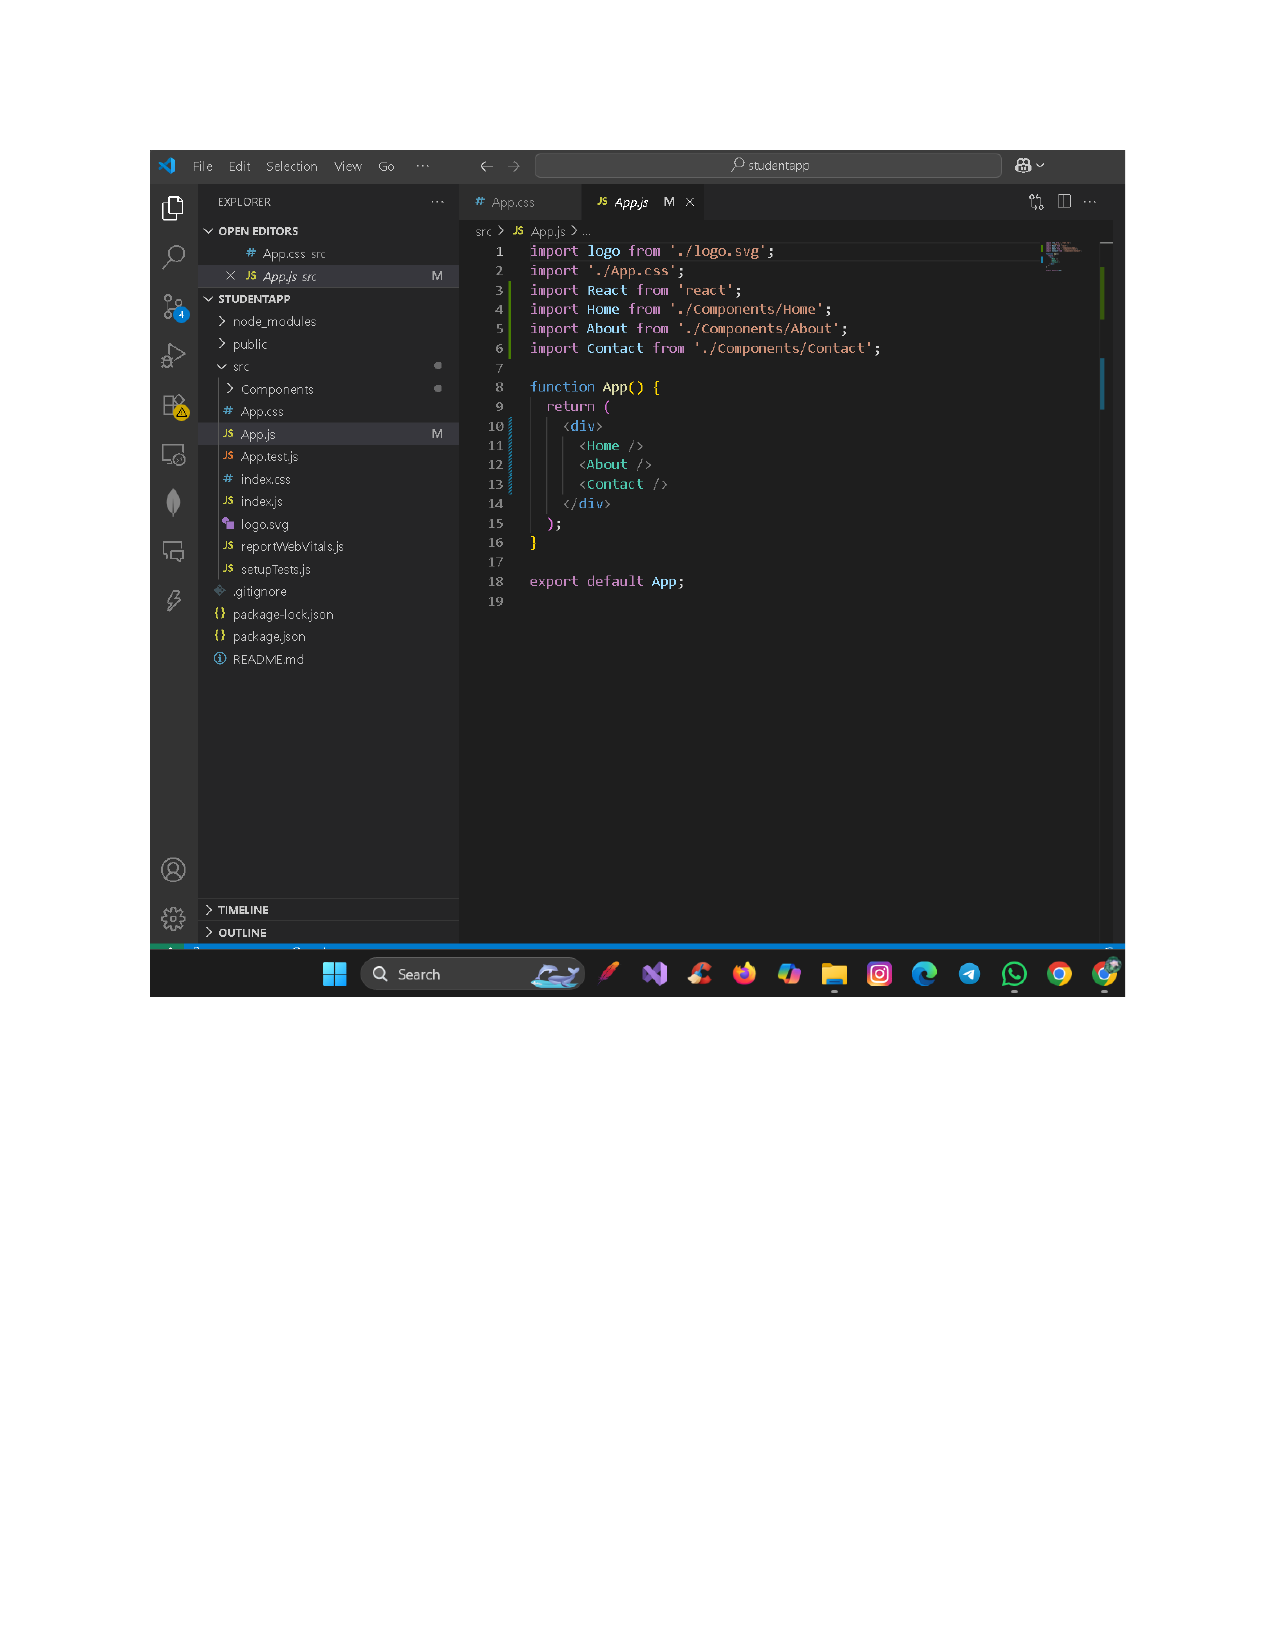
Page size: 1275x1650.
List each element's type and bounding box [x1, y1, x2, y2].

picture [150, 150, 1125, 997]
